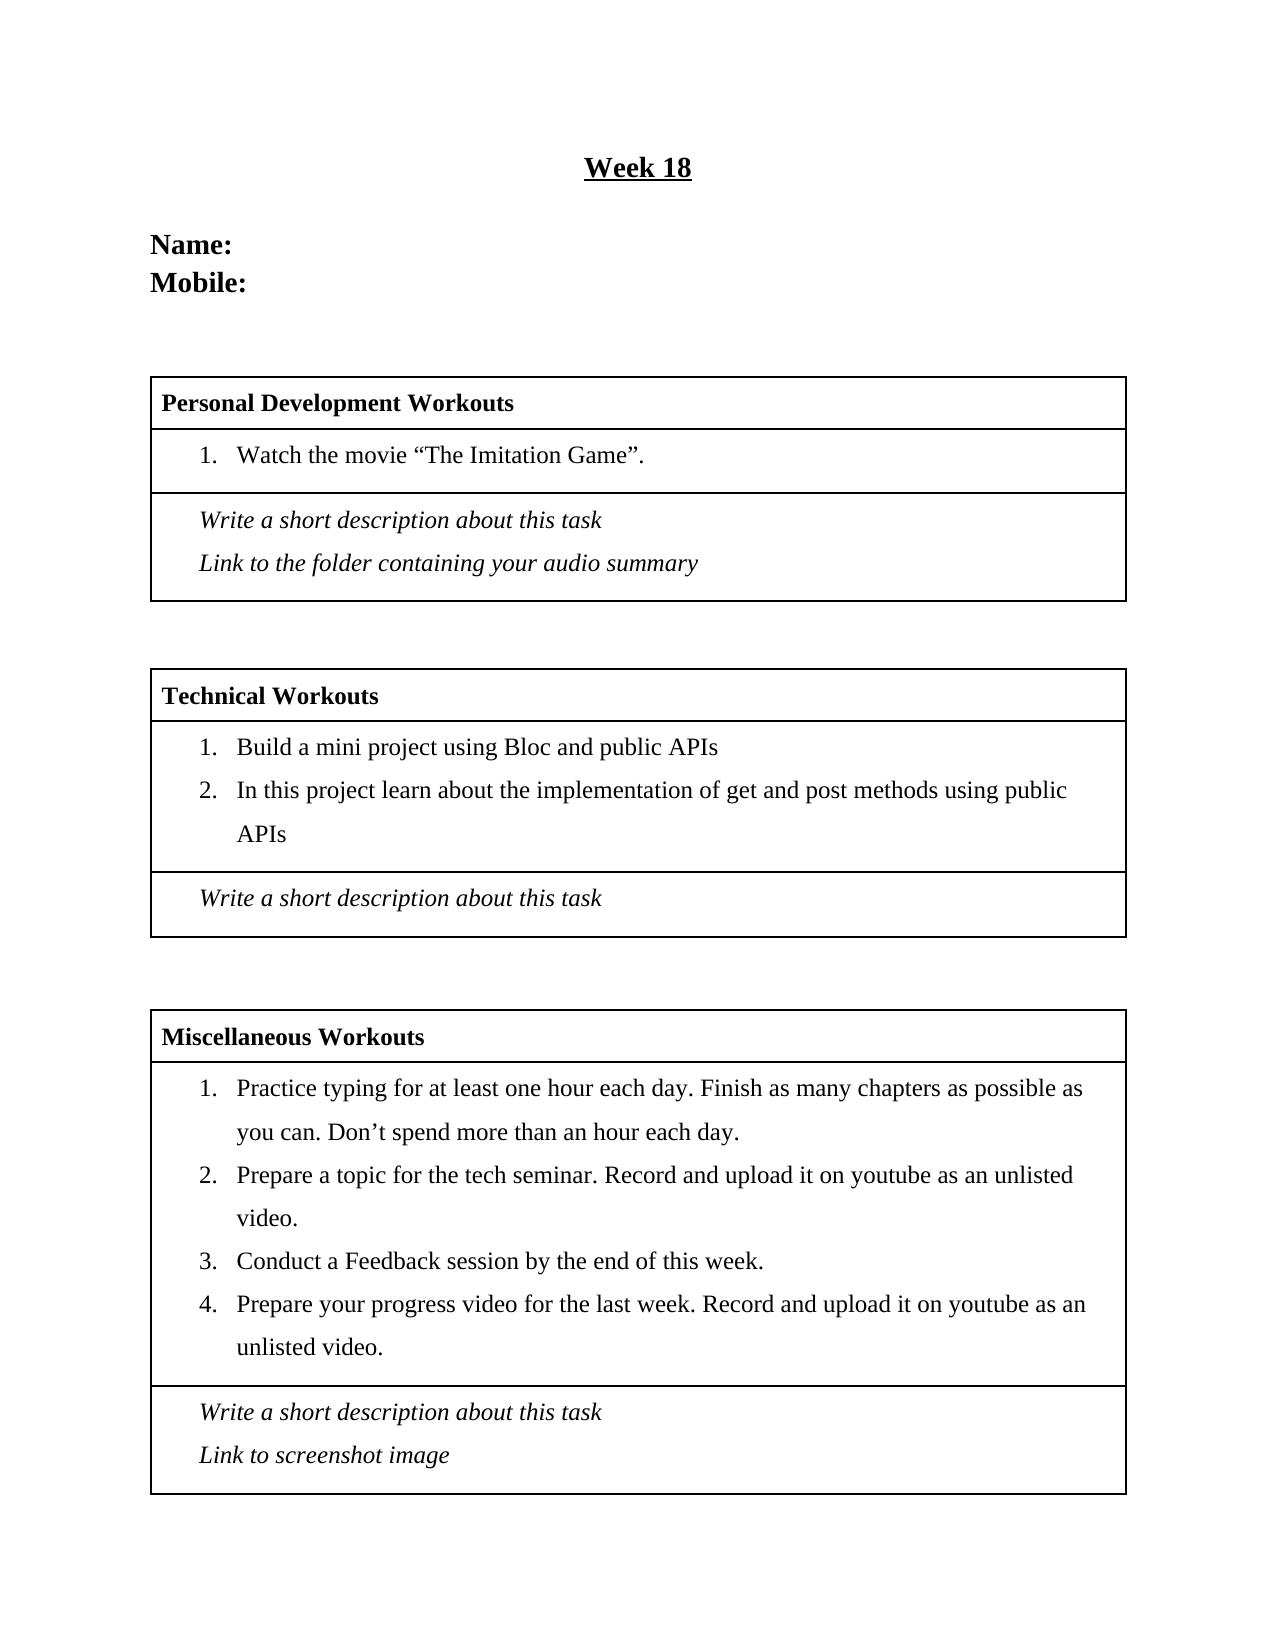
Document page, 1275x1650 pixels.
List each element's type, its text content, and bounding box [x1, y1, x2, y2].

text Mobile: [150, 266, 1125, 299]
table_cell Practice typing for at least one hour each day. Finish as many chapters as possible as you can. Don’t spend more than an hour each day. Prepare a topic for the tech seminar. Record and upload it on youtube as an unlisted video. Conduct a Feedback session by the end of this week. Prepare your progress video for the last week. Record and upload it on youtube as an unlisted video. [152, 1063, 1125, 1384]
text Name: [150, 227, 1125, 261]
text Week 18 [150, 150, 1125, 183]
table_cell Write a short description about this task Link to screenshot image [152, 1387, 1125, 1492]
table_header Miscellaneous Workouts [152, 1011, 1125, 1061]
table_cell Build a mini project using Bloc and public APIs In this project learn about the implementation of get and post methods using public APIs [152, 722, 1125, 871]
table_cell Watch the movie “The Imitation Game”. [152, 430, 1125, 492]
table_header Personal Development Workouts [152, 378, 1125, 427]
table_header Technical Workouts [152, 670, 1125, 720]
table_cell Write a short description about this task Link to the folder containing your audio summary [152, 494, 1125, 600]
table_cell Write a short description about this task [152, 873, 1125, 936]
